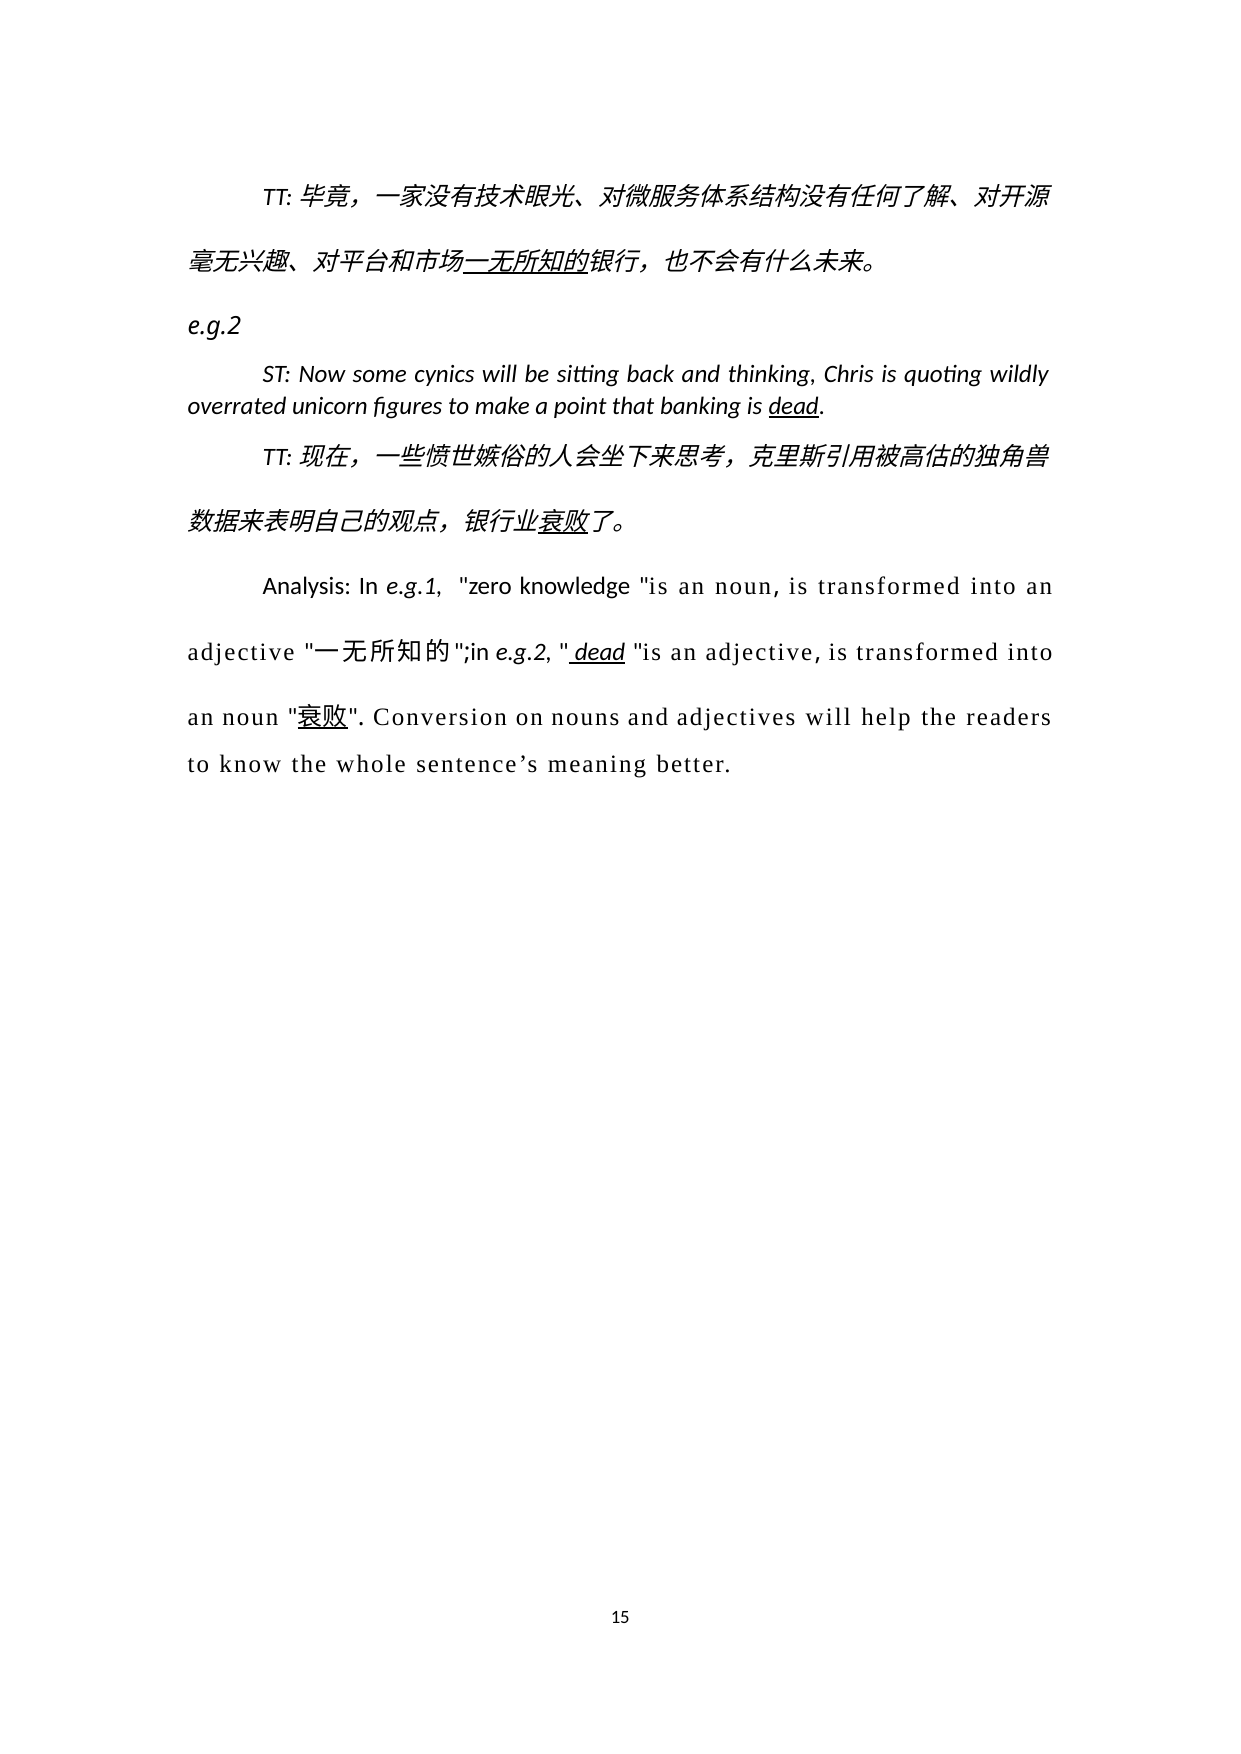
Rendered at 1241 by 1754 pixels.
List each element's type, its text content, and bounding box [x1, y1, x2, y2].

text TT: 现在，一些愤世嫉俗的人会坐下来思考，克里斯引用被高估的独角兽数据来表明自己的观点，银行业衰败了。 [187, 422, 1053, 552]
text TT: 毕竟，一家没有技术眼光、对微服务体系结构没有任何了解、对开源毫无兴趣、对平台和市场一无所知的银行，也不会有什么未来。 [187, 162, 1053, 292]
text e.g.2 [187, 292, 1053, 357]
text Analysis: In e.g.1, "zero knowledge "is an noun, is transformed into an adjective "一无所知的";in e.g.2, " dead "is an adjective, is transformed into an noun "衰败". Conversion on nouns and adjectives will help the readers to know the whole sentence’s meaning better. [187, 552, 1053, 779]
text ST: Now some cynics will be sitting back and thinking, Chris is quoting wildly overrated unicorn figures to make a point that banking is dead. [187, 357, 1053, 422]
